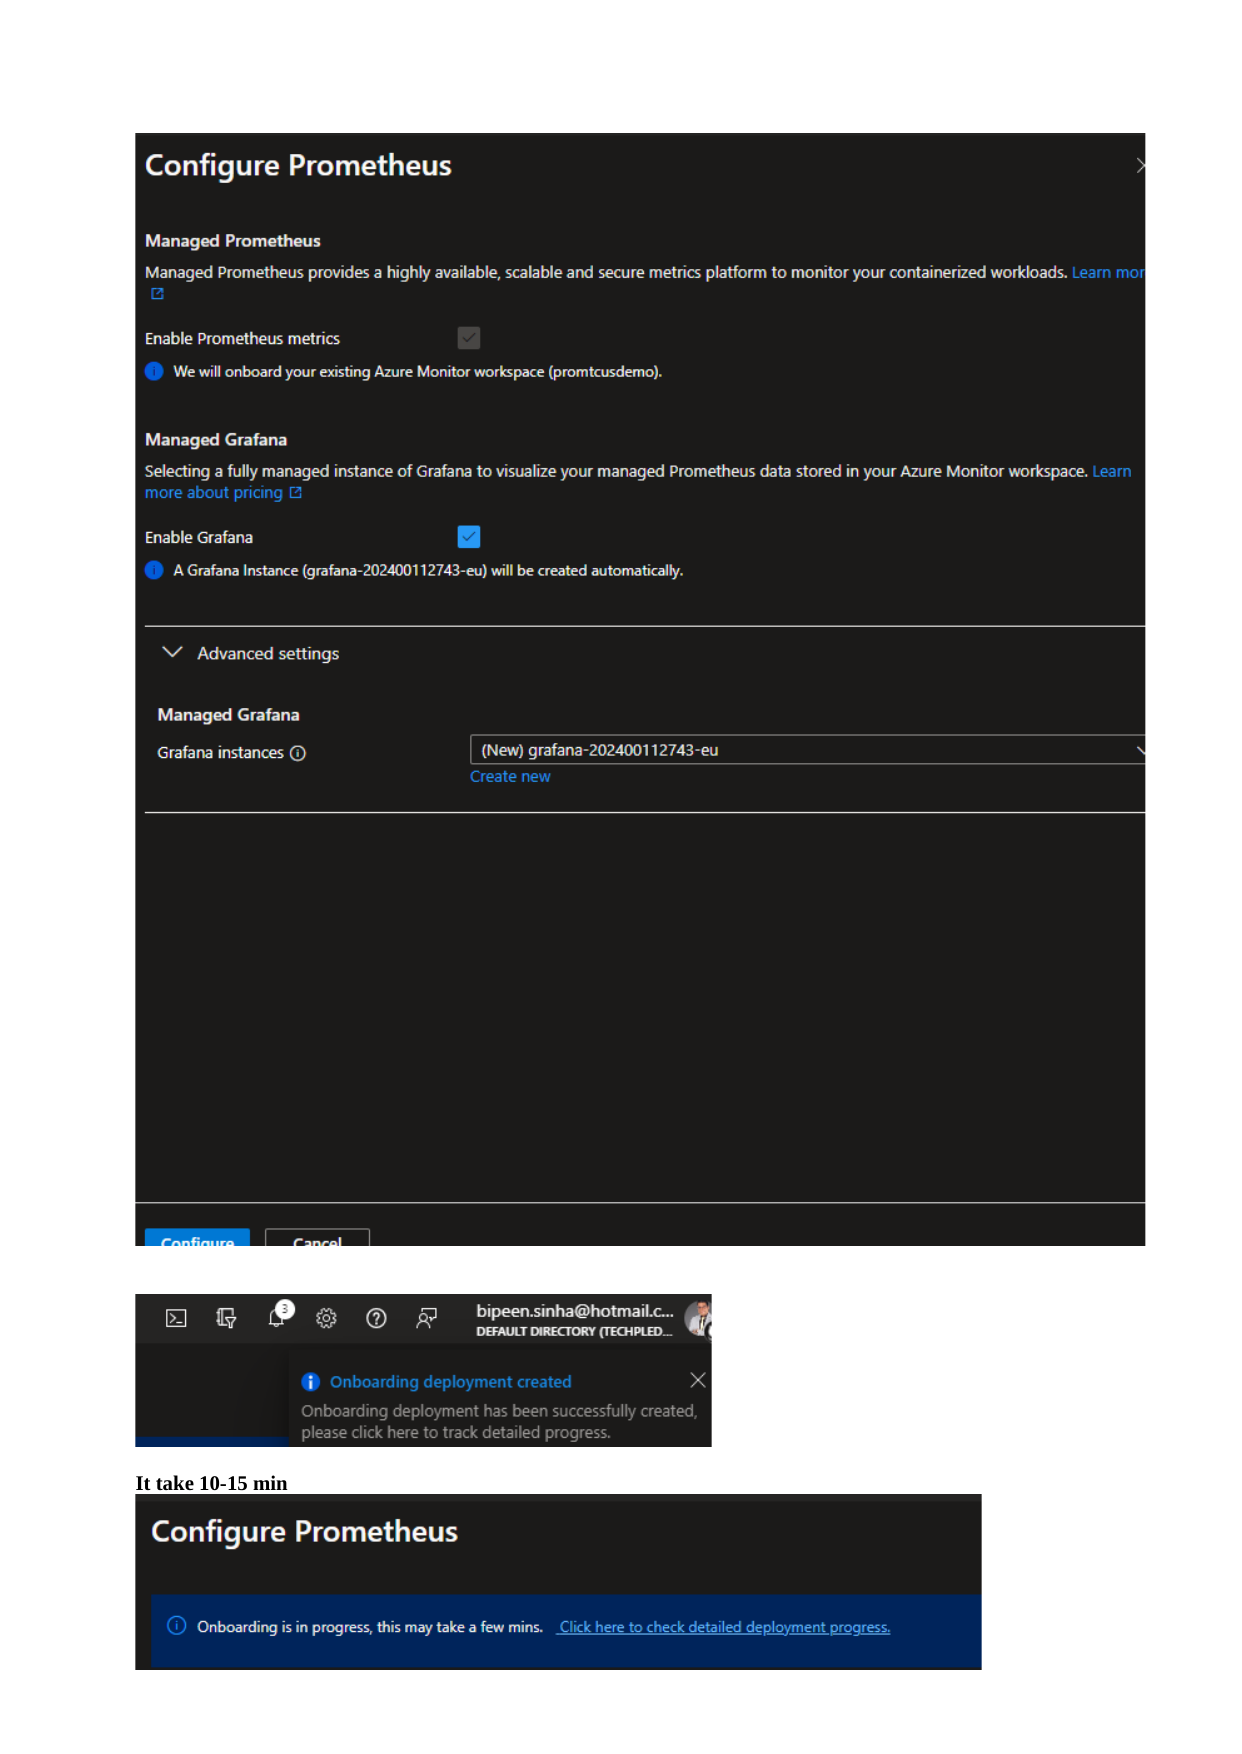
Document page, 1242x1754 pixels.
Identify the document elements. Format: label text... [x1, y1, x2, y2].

picture [135, 1294, 712, 1447]
picture [135, 133, 1146, 1246]
picture [135, 1494, 982, 1670]
text It take 10-15 min [135, 1471, 1152, 1495]
